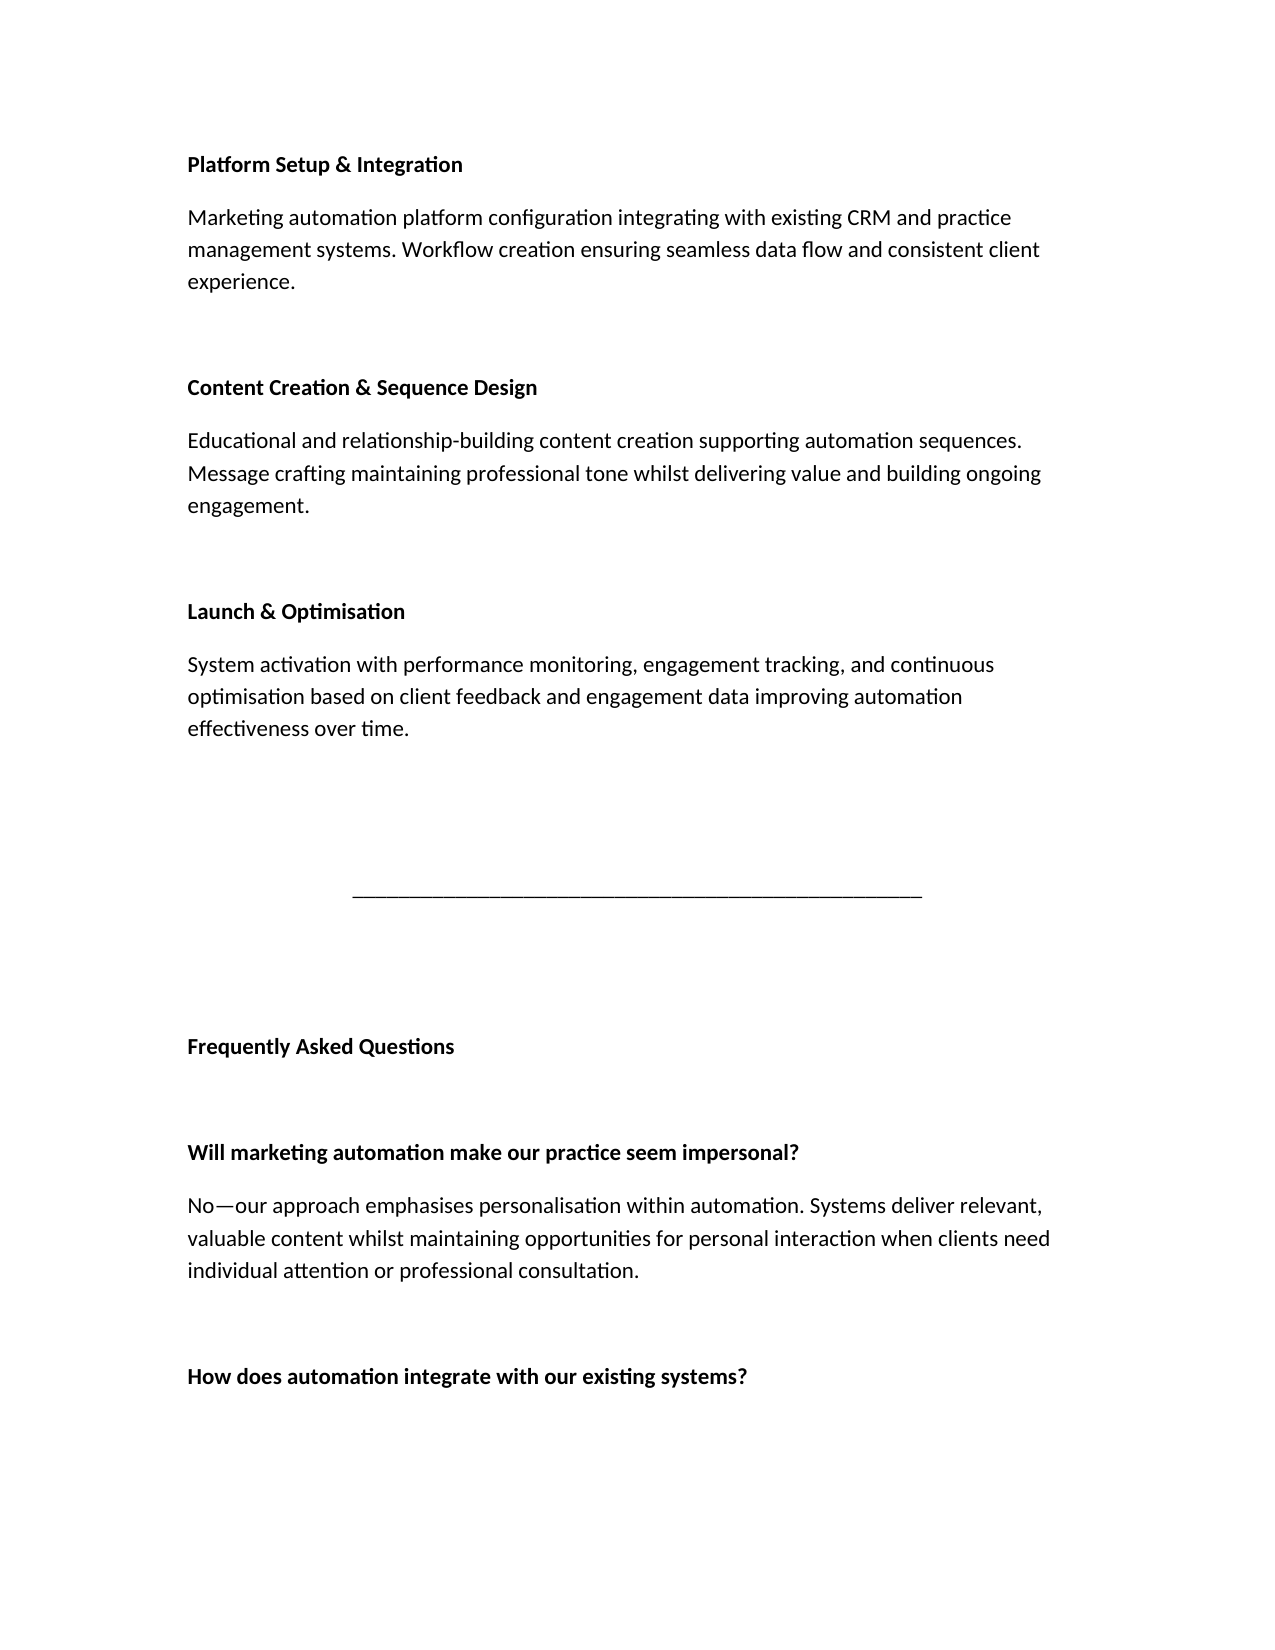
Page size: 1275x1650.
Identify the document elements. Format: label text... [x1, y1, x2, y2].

text How does automation integrate with our existing systems? [187, 1362, 1087, 1390]
text No—our approach emphasises personalisation within automation. Systems deliver relevant, valuable content whilst maintaining opportunities for personal interaction when clients need individual attention or professional consultation. [187, 1191, 1087, 1284]
text __________________________________________________ [187, 873, 1087, 901]
text Educational and relationship-building content creation supporting automation sequences. Message crafting maintaining professional tone whilst delivering value and building ongoing engagement. [187, 426, 1087, 519]
text Will marketing automation make our practice seem impersonal? [187, 1138, 1087, 1166]
text Content Creation & Sequence Design [187, 373, 1087, 401]
text Marketing automation platform configuration integrating with existing CRM and practice management systems. Workflow creation ensuring seamless data flow and consistent client experience. [187, 203, 1087, 295]
text Launch & Optimisation [187, 597, 1087, 625]
text System activation with performance monitoring, engagement tracking, and continuous optimisation based on client feedback and engagement data improving automation effectiveness over time. [187, 650, 1087, 742]
text Platform Setup & Integration [187, 150, 1087, 178]
text Frequently Asked Questions [187, 1032, 1087, 1060]
